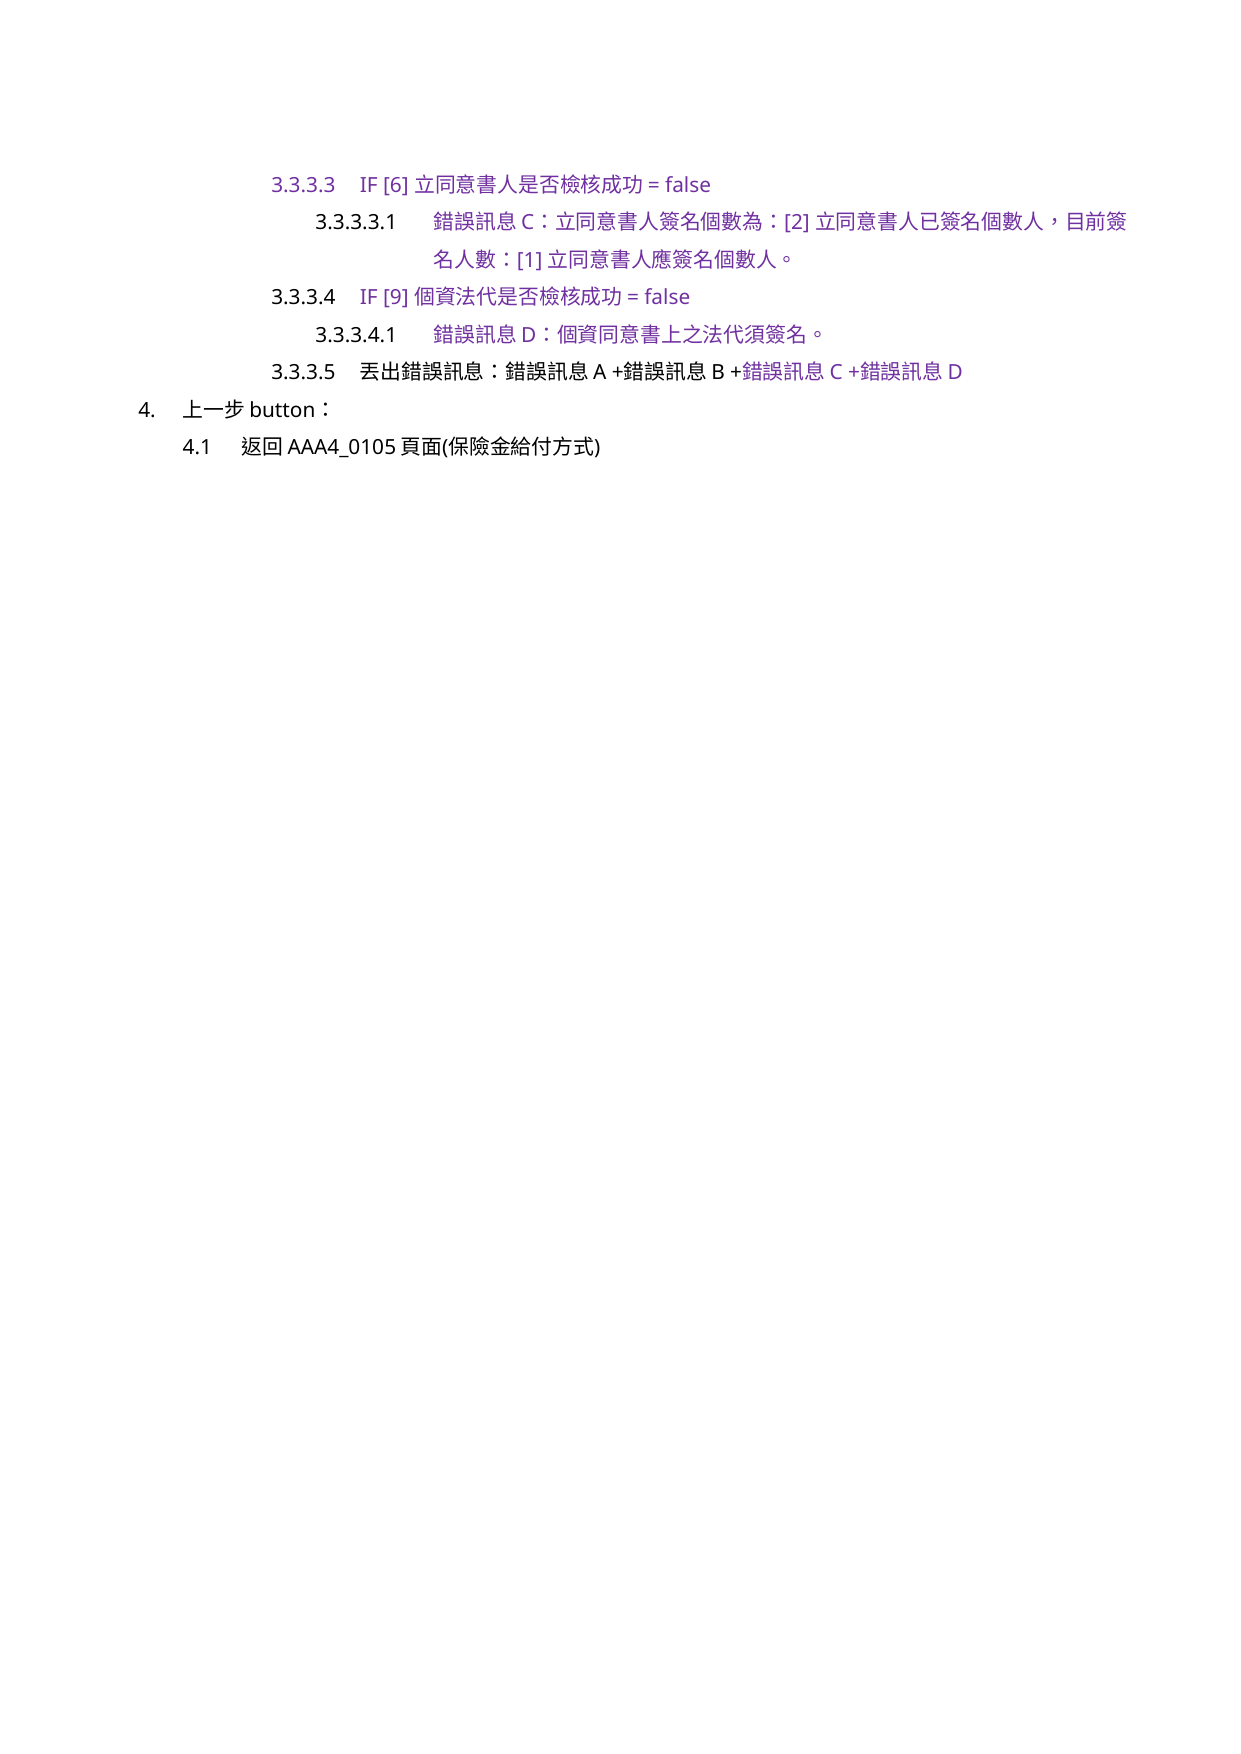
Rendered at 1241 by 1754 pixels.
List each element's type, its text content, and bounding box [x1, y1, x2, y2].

list IF [9] 個資法代是否檢核成功 = false [271, 277, 1144, 314]
list 丟出錯誤訊息：錯誤訊息A +錯誤訊息B +錯誤訊息C +錯誤訊息D [271, 352, 1144, 389]
list 錯誤訊息C：立同意書人簽名個數為：[2] 立同意書人已簽名個數人，目前簽名人數：[1] 立同意書人應簽名個數人。 [315, 202, 1144, 277]
list 上一步button： [138, 389, 1144, 427]
list 錯誤訊息D：個資同意書上之法代須簽名。 [315, 314, 1144, 352]
list IF [6] 立同意書人是否檢核成功 = false [271, 164, 1144, 202]
list 返回AAA4_0105頁面(保險金給付方式) [182, 427, 1144, 464]
